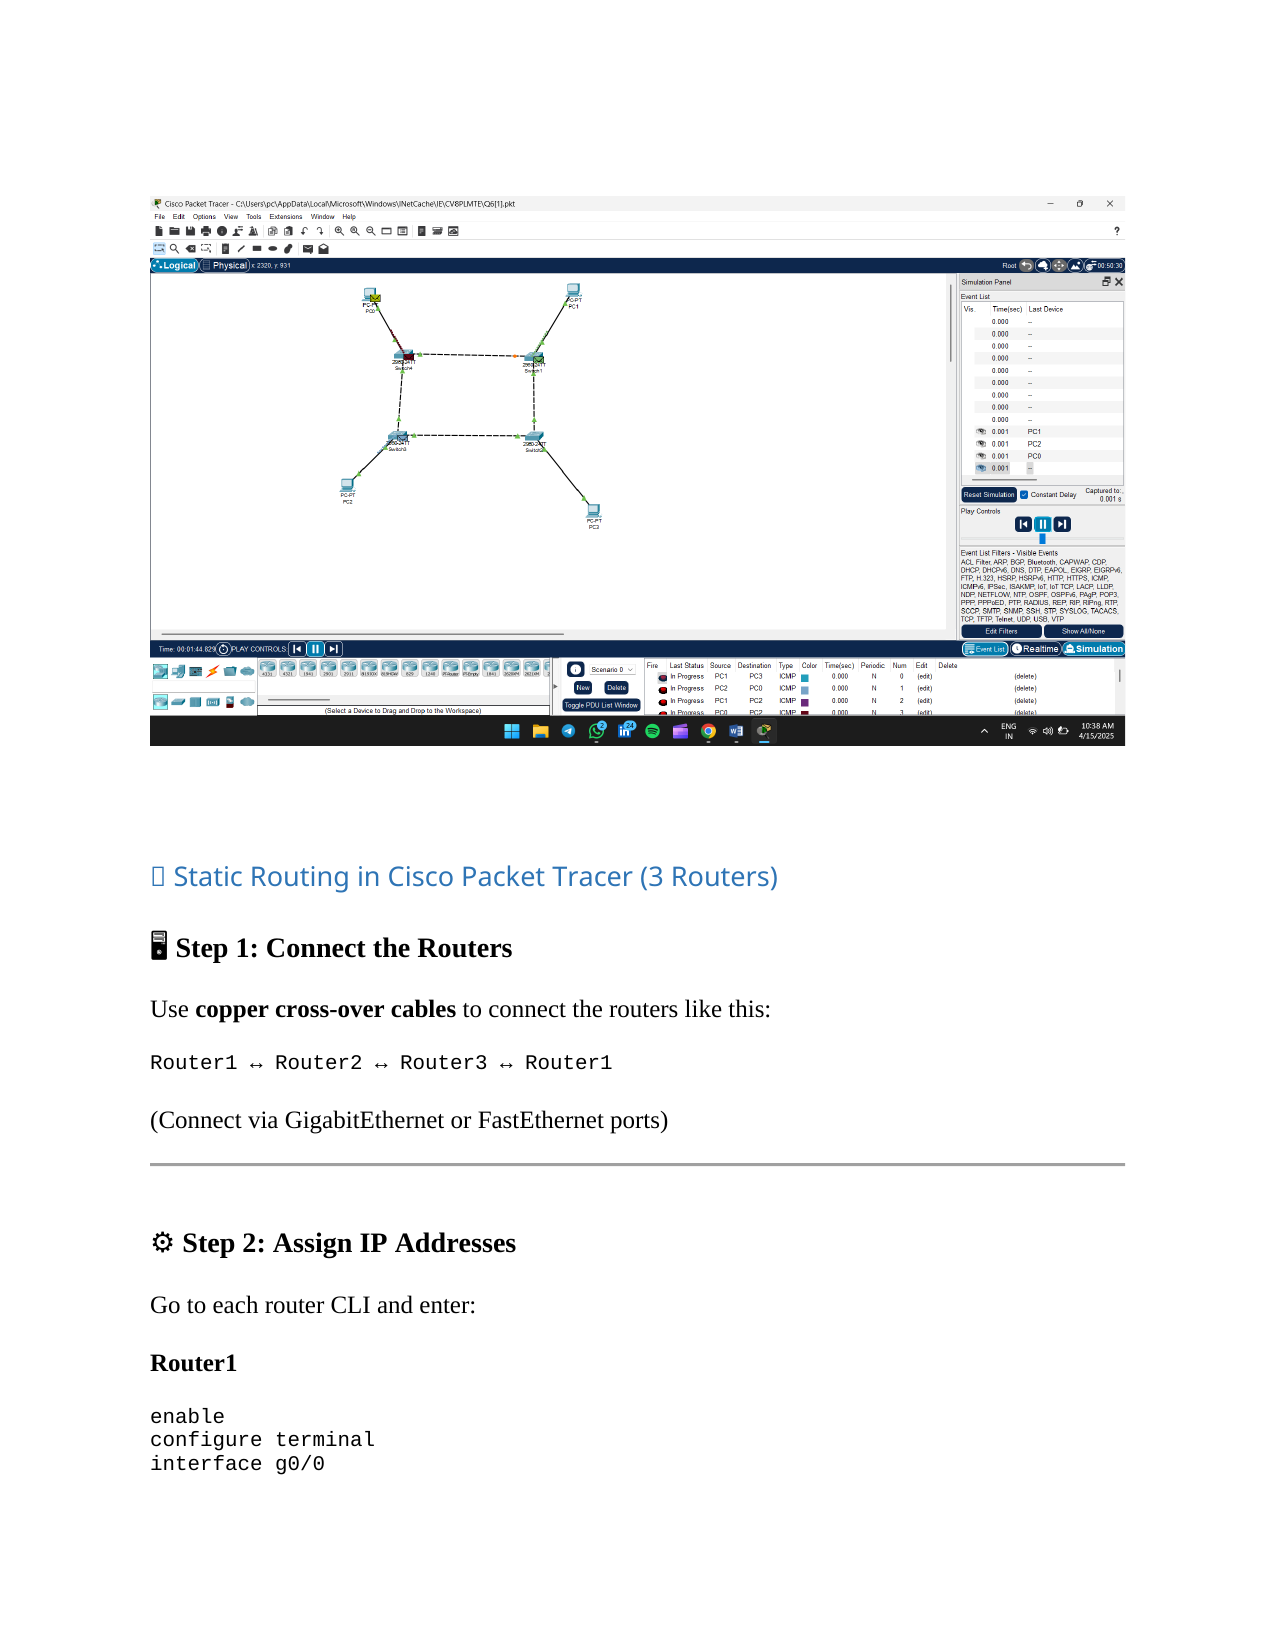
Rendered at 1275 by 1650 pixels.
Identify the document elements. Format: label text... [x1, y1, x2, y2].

text Go to each router CLI and enter: [150, 1290, 1125, 1319]
text enable [150, 1406, 1125, 1429]
subtitle 🖥 Step 1: Connect the Routers [150, 927, 1125, 965]
picture [1098, 646, 1108, 651]
text Router1 ↔ Router2 ↔ Router3 ↔ Router1 [150, 1052, 1125, 1076]
text interface g0/0 [150, 1453, 1125, 1477]
text (Connect via GigabitEthernet or FastEthernet ports) [150, 1105, 1125, 1134]
text configure terminal [150, 1429, 1125, 1453]
picture [1078, 646, 1086, 651]
text Use copper cross-over cables to connect the routers like this: [150, 994, 1125, 1023]
picture [187, 263, 195, 268]
picture [150, 196, 1125, 746]
subtitle ⚙️ Step 2: Assign IP Addresses [150, 1222, 1125, 1261]
subtitle ✅ Static Routing in Cisco Packet Tracer (3 Routers) [150, 858, 1125, 895]
subtitle Router1 [150, 1348, 1125, 1377]
